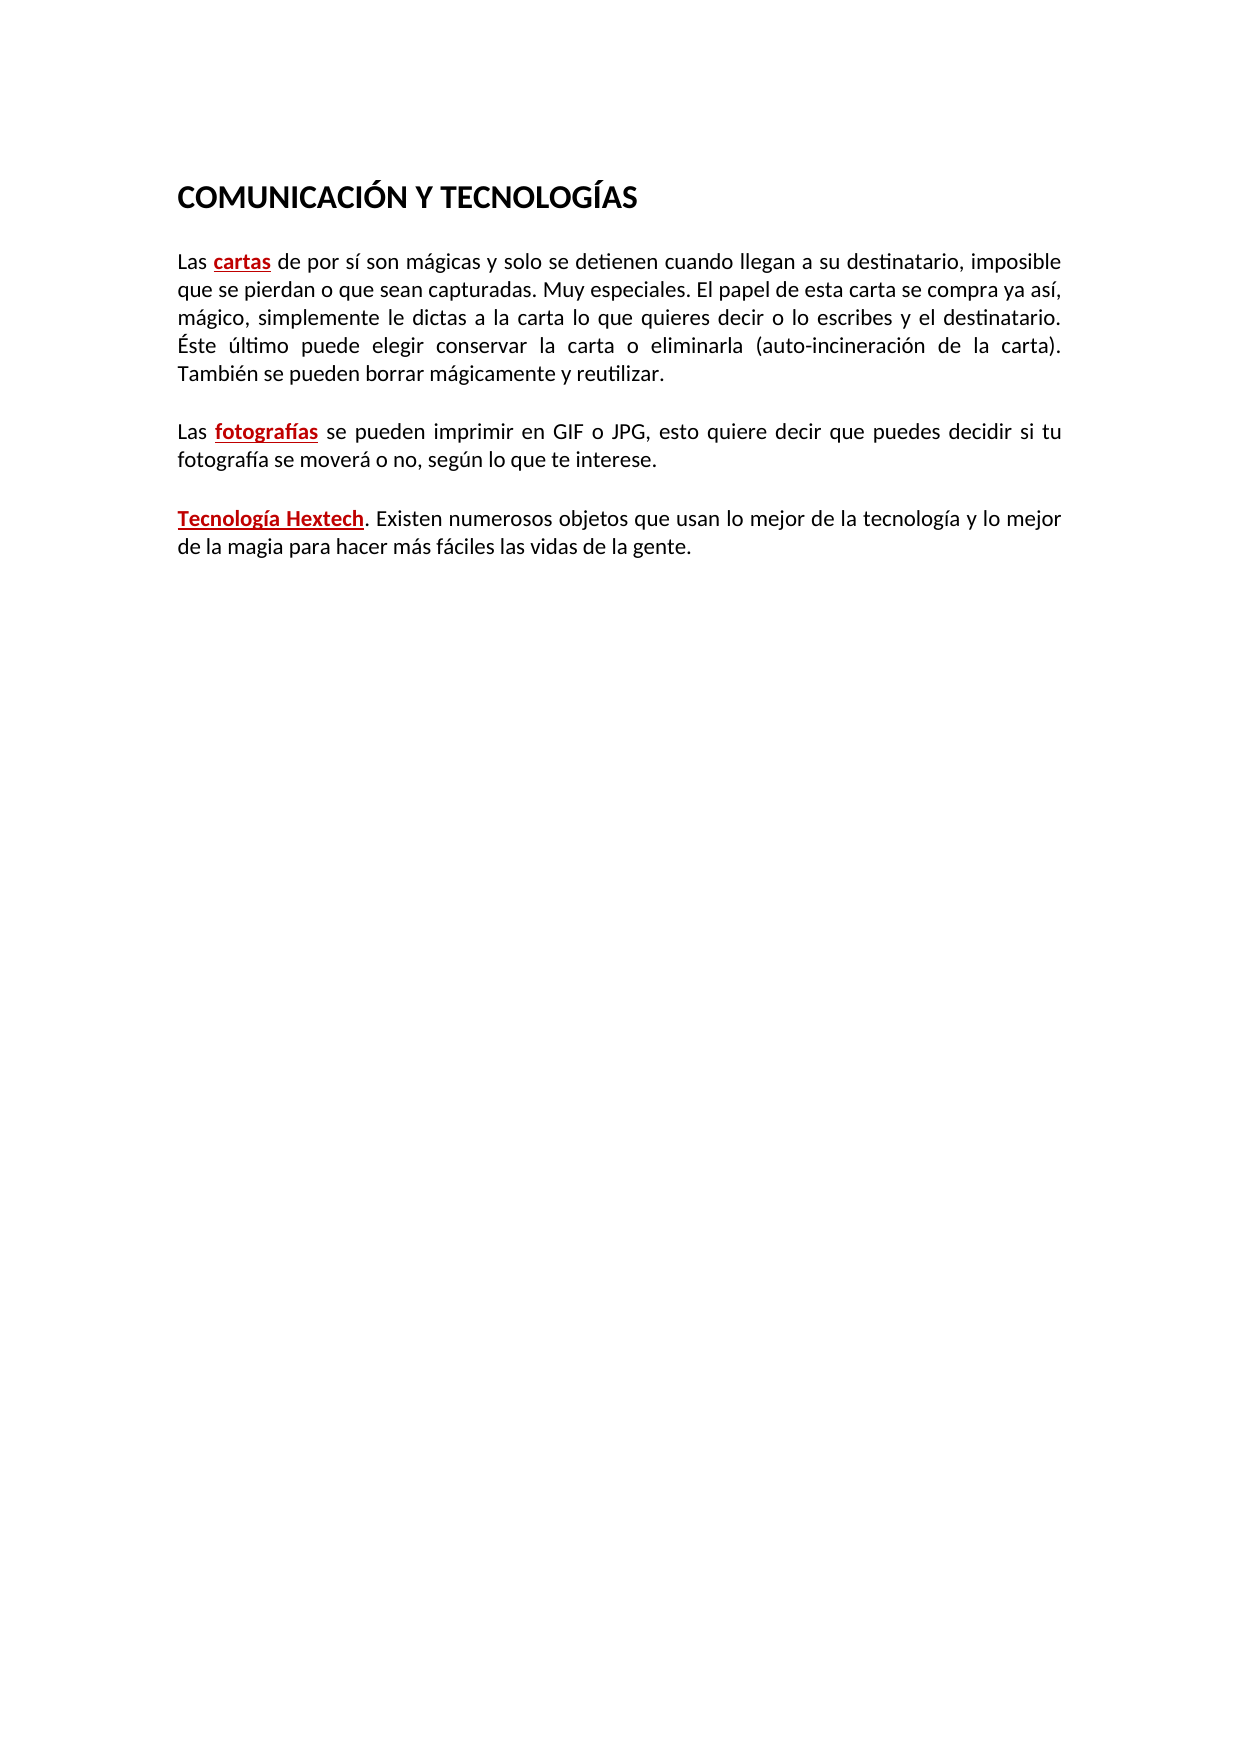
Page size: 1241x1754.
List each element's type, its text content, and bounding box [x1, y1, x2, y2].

text Las cartas de por sí son mágicas y solo se detienen cuando llegan a su destinatario, imposible que se pierdan o que sean capturadas. Muy especiales. El papel de esta carta se compra ya así, mágico, simplemente le dictas a la carta lo que quieres decir o lo escribes y el destinatario. Éste último puede elegir conservar la carta o eliminarla (auto-incineración de la carta). También se pueden borrar mágicamente y reutilizar. [177, 247, 1063, 387]
text Las fotografías se pueden imprimir en GIF o JPG, esto quiere decir que puedes decidir si tu fotografía se moverá o no, según lo que te interese. [177, 417, 1063, 473]
text Tecnología Hextech. Existen numerosos objetos que usan lo mejor de la tecnología y lo mejor de la magia para hacer más fáciles las vidas de la gente. [177, 473, 1063, 560]
text COMUNICACIÓN Y TECNOLOGÍAS [177, 176, 1063, 216]
